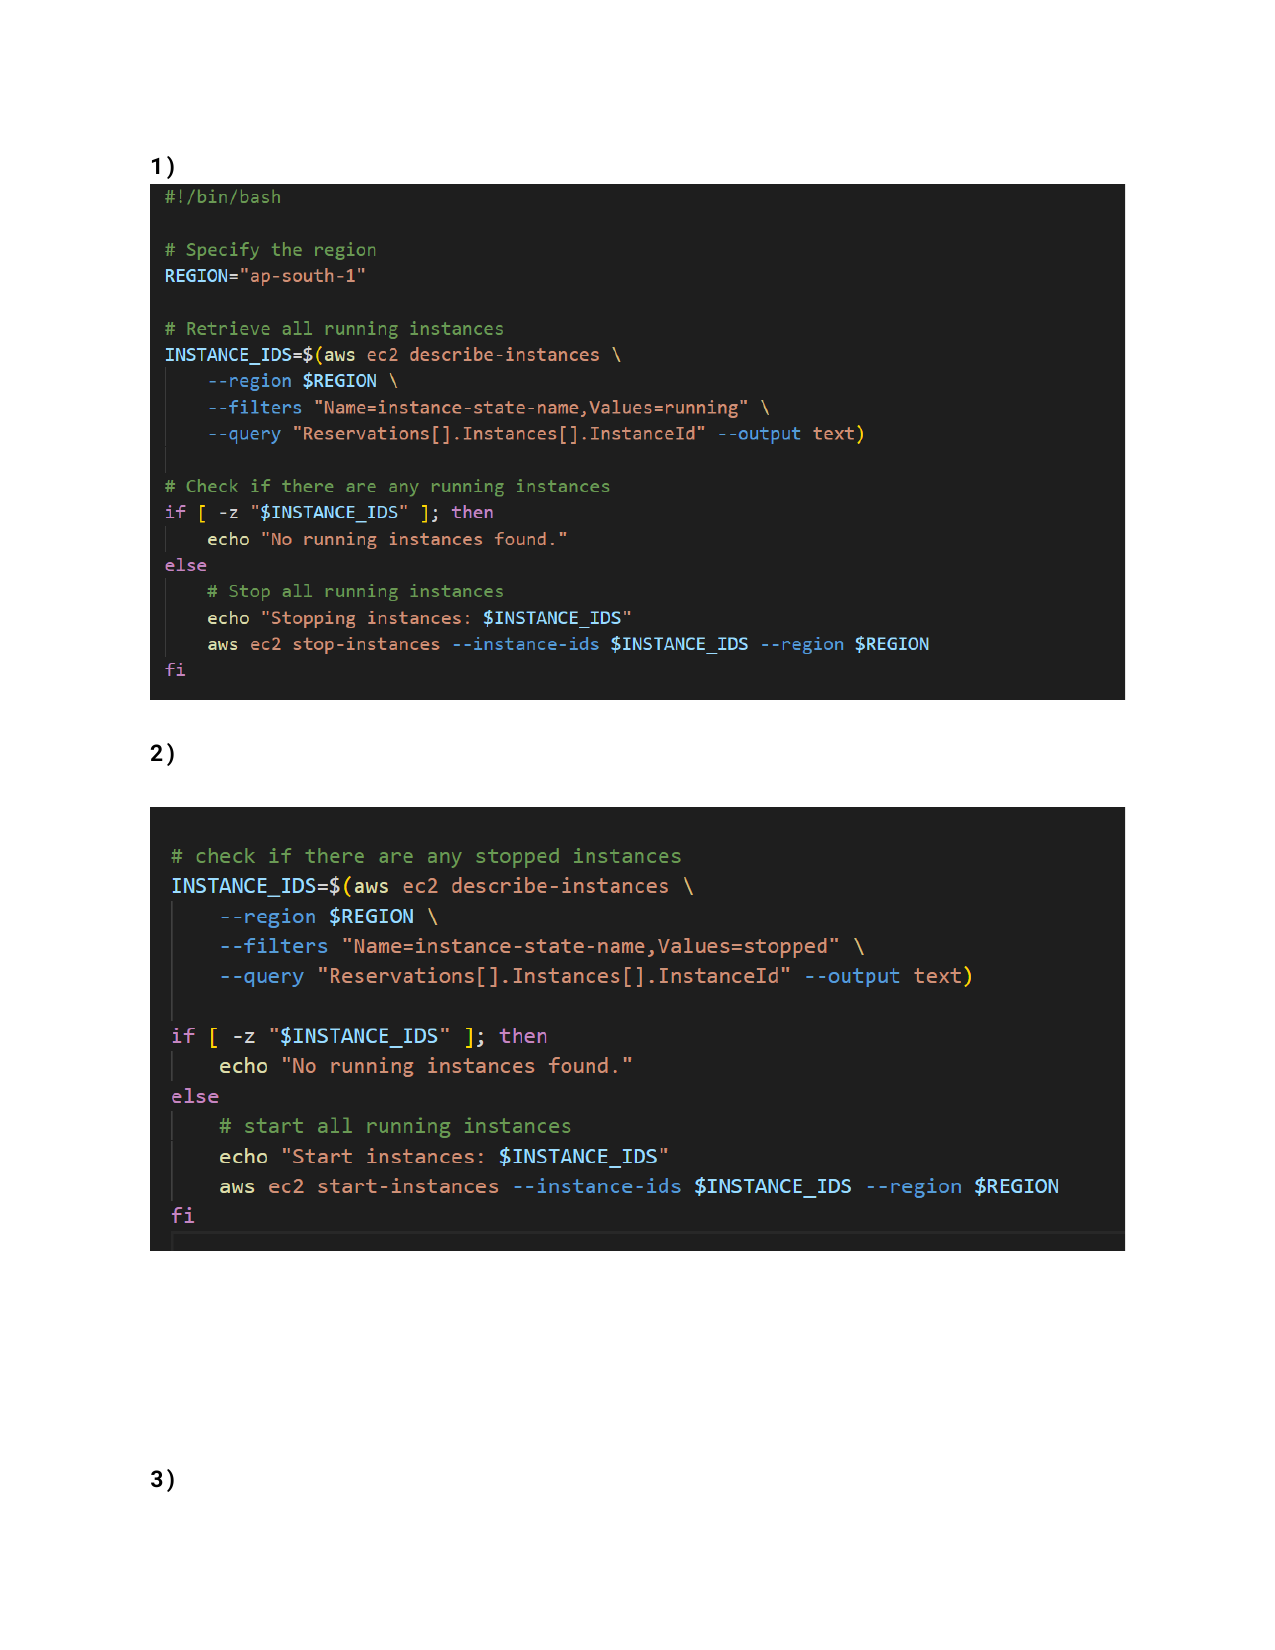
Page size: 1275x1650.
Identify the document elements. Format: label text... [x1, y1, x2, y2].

text 1) [150, 150, 1125, 180]
text 3) [150, 1463, 1125, 1493]
picture [150, 807, 1125, 1251]
picture [150, 184, 1125, 700]
text 2) [150, 738, 1125, 768]
